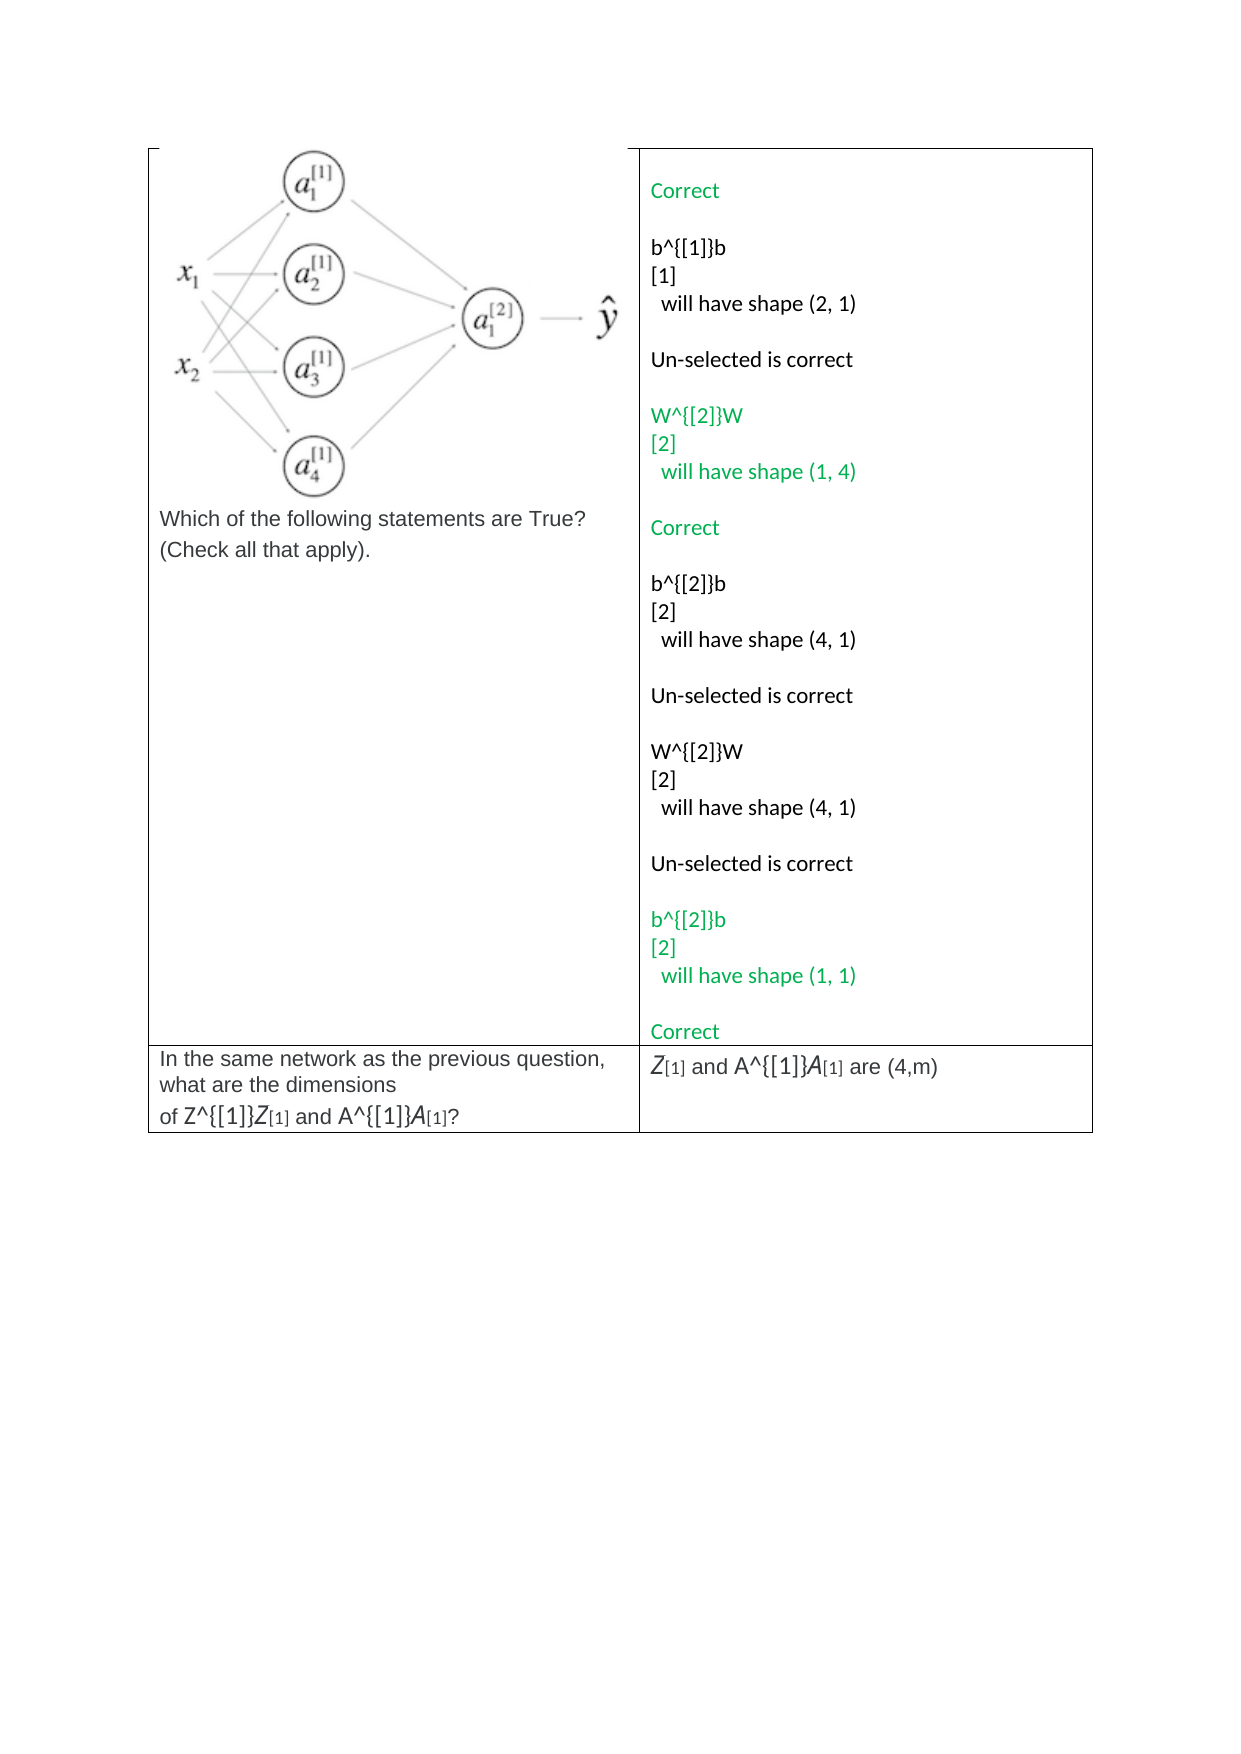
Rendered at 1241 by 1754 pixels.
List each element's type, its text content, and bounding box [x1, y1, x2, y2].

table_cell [149, 149, 639, 1045]
table_cell In the same network as the previous question, what are the dimensions of Z^{[1]}Z[1] and A^{[1]}A[1]? [268, 1046, 639, 1132]
table_cell Z[1] and A^{[1]}A[1] are (4,m) [640, 1046, 1092, 1132]
table_cell In the same network as the previous question, what are the dimensions of Z^{[1]}Z[1] and A^{[1]}A[1]? [149, 1046, 254, 1132]
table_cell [640, 149, 1092, 1045]
picture [159, 148, 628, 500]
